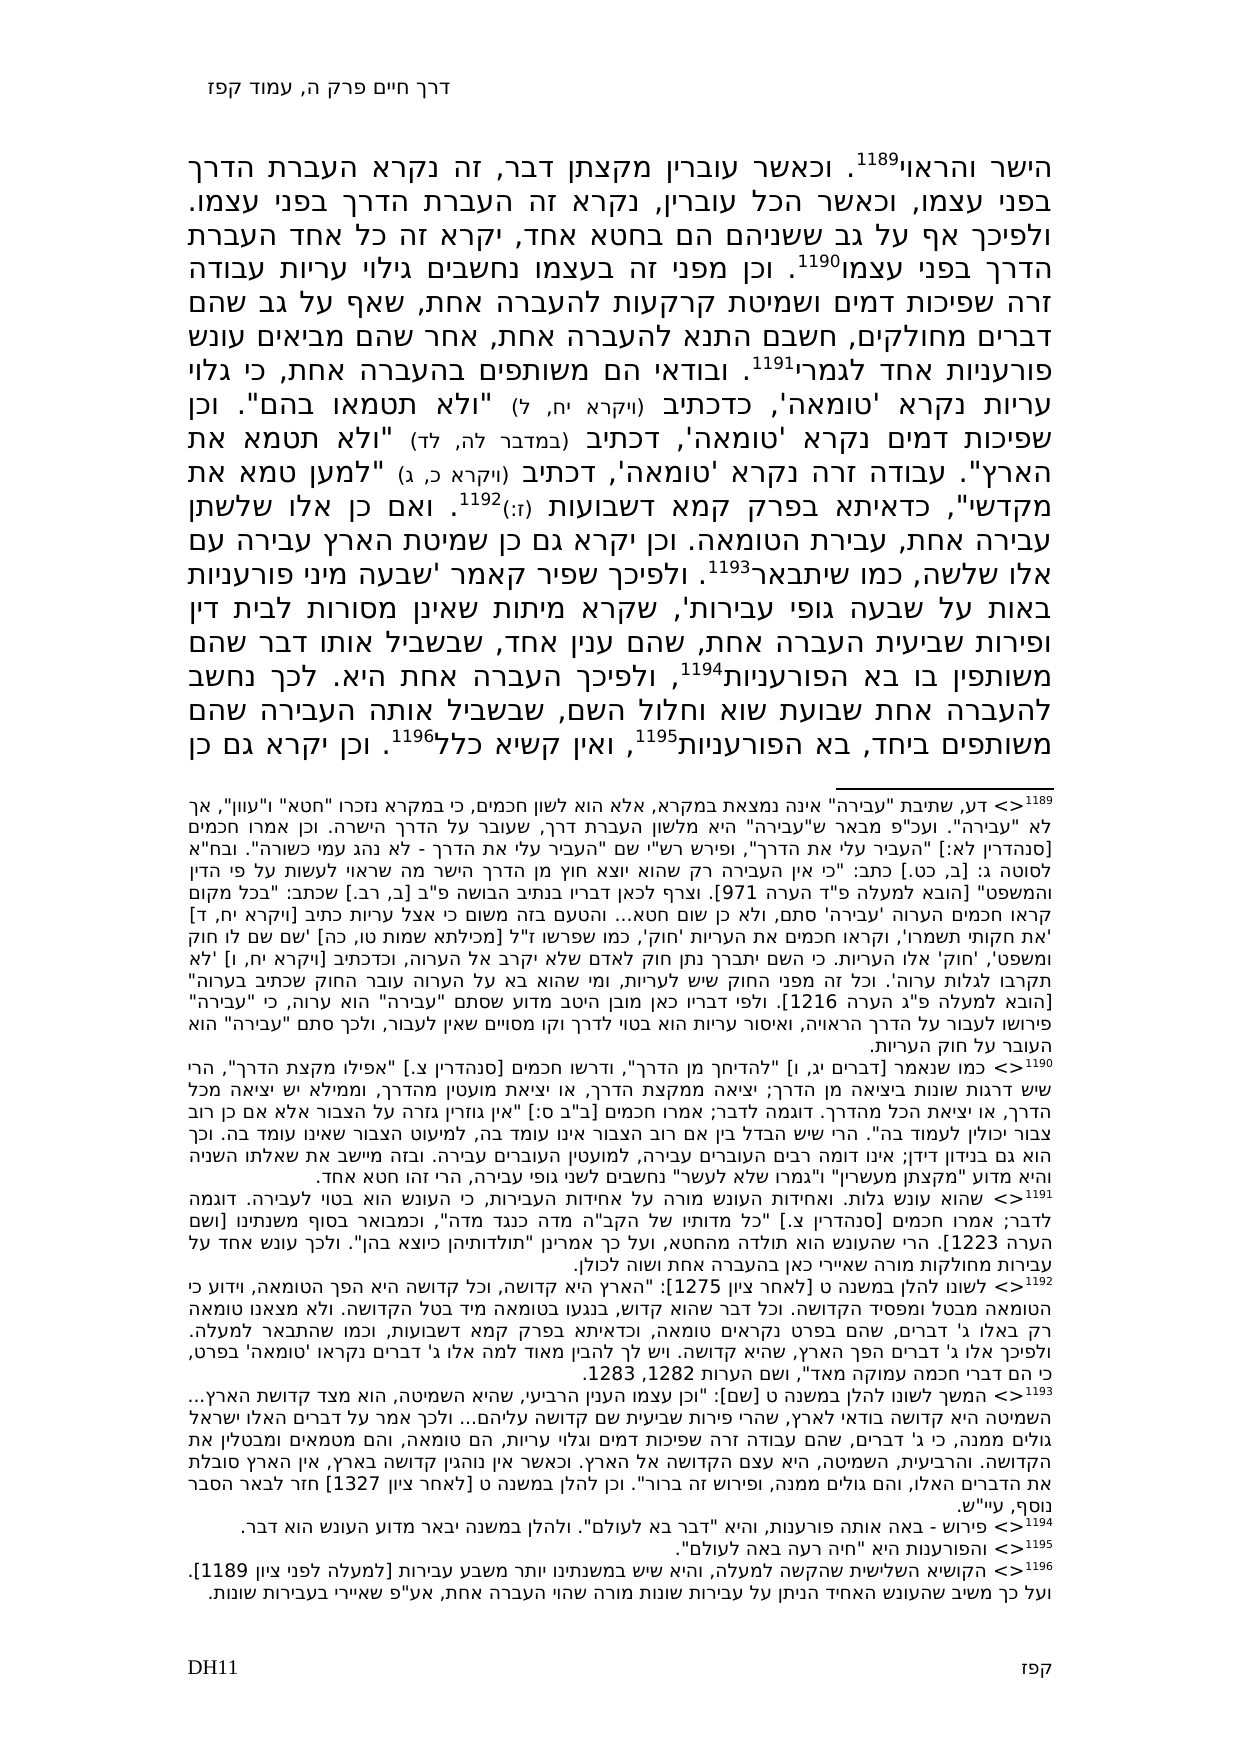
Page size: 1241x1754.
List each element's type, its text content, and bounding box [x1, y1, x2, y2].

text #ויש מקשים= על דברים אלו, שאמר 'שבעה מיני פורעניות בא לעולם', והלא 'רעב של בצורת' ו'רעב של מהומה' הכל פורעניות אחד. ועוד, שאמר 'על שבעה גופי עבירות', והרי 'מקצתן מעשרין ומקצתן אינם מעשרין' ו'גמרו שלא לעשר' הכל עבירה אחת היא. ועוד, הרי יש הרבה יותר משבע עבירות, שהרי יש מעשר, חלה, מיתות שאינן* מסורות לבית דין, ופירות שביעית, וענוי הדין, ואחר כך יש גילוי עריות, עבודה זרה, ושפיכת דמים, ושמיטת הארץ. ודברים אלו אין קשיא, כי מה שאמר 'על ז' גופי עבירות', פירוש 'עבירה' שעוברים ישראל הדרך הישר והראוי. וכאשר עוברין מקצתן דבר, זה נקרא העברת הדרך בפני עצמו, וכאשר הכל עוברין, נקרא זה העברת הדרך בפני עצמו. ולפיכך אף על גב ששניהם הם בחטא אחד, יקרא זה כל אחד העברת הדרך בפני עצמו. וכן מפני זה בעצמו נחשבים גילוי עריות עבודה זרה שפיכות דמים ושמיטת קרקעות להעברה אחת, שאף על גב שהם דברים מחולקים, חשבם התנא להעברה אחת, אחר שהם מביאים עונש פורעניות אחד לגמרי. ובודאי הם משותפים בהעברה אחת, כי גלוי עריות נקרא 'טומאה', כדכתיב (ויקרא יח, ל) "ולא תטמאו בהם". וכן שפיכות דמים נקרא 'טומאה', דכתיב (במדבר לה, לד) "ולא תטמא את הארץ". עבודה זרה נקרא 'טומאה', דכתיב (ויקרא כ, ג) "למען טמא את מקדשי", כדאיתא בפרק קמא דשבועות (ז:). ואם כן אלו שלשתן עבירה אחת, עבירת הטומאה. וכן יקרא גם כן שמיטת הארץ עבירה עם אלו שלשה, כמו שיתבאר. ולפיכך שפיר קאמר 'שבעה מיני פורעניות באות על שבעה גופי עבירות', שקרא מיתות שאינן מסורות לבית דין ופירות שביעית העברה אחת, שהם ענין אחד, שבשביל אותו דבר שהם משותפין בו בא הפורעניות, ולפיכך העברה אחת היא. לכך נחשב להעברה אחת שבועת שוא וחלול השם, שבשביל אותה העבירה שהם משותפים ביחד, בא הפורעניות, ואין קשיא כלל. וכן יקרא גם כן פורעניות של בצורת ופורעניות של מהומה ופורעניות של כליה לג' פורעניות, כיון שכל אחד ואחד יש לו שם בפני עצמו, ולמה לא יהיה זה ג' מיני פורעניות מחולקים. [187, 150, 1053, 761]
